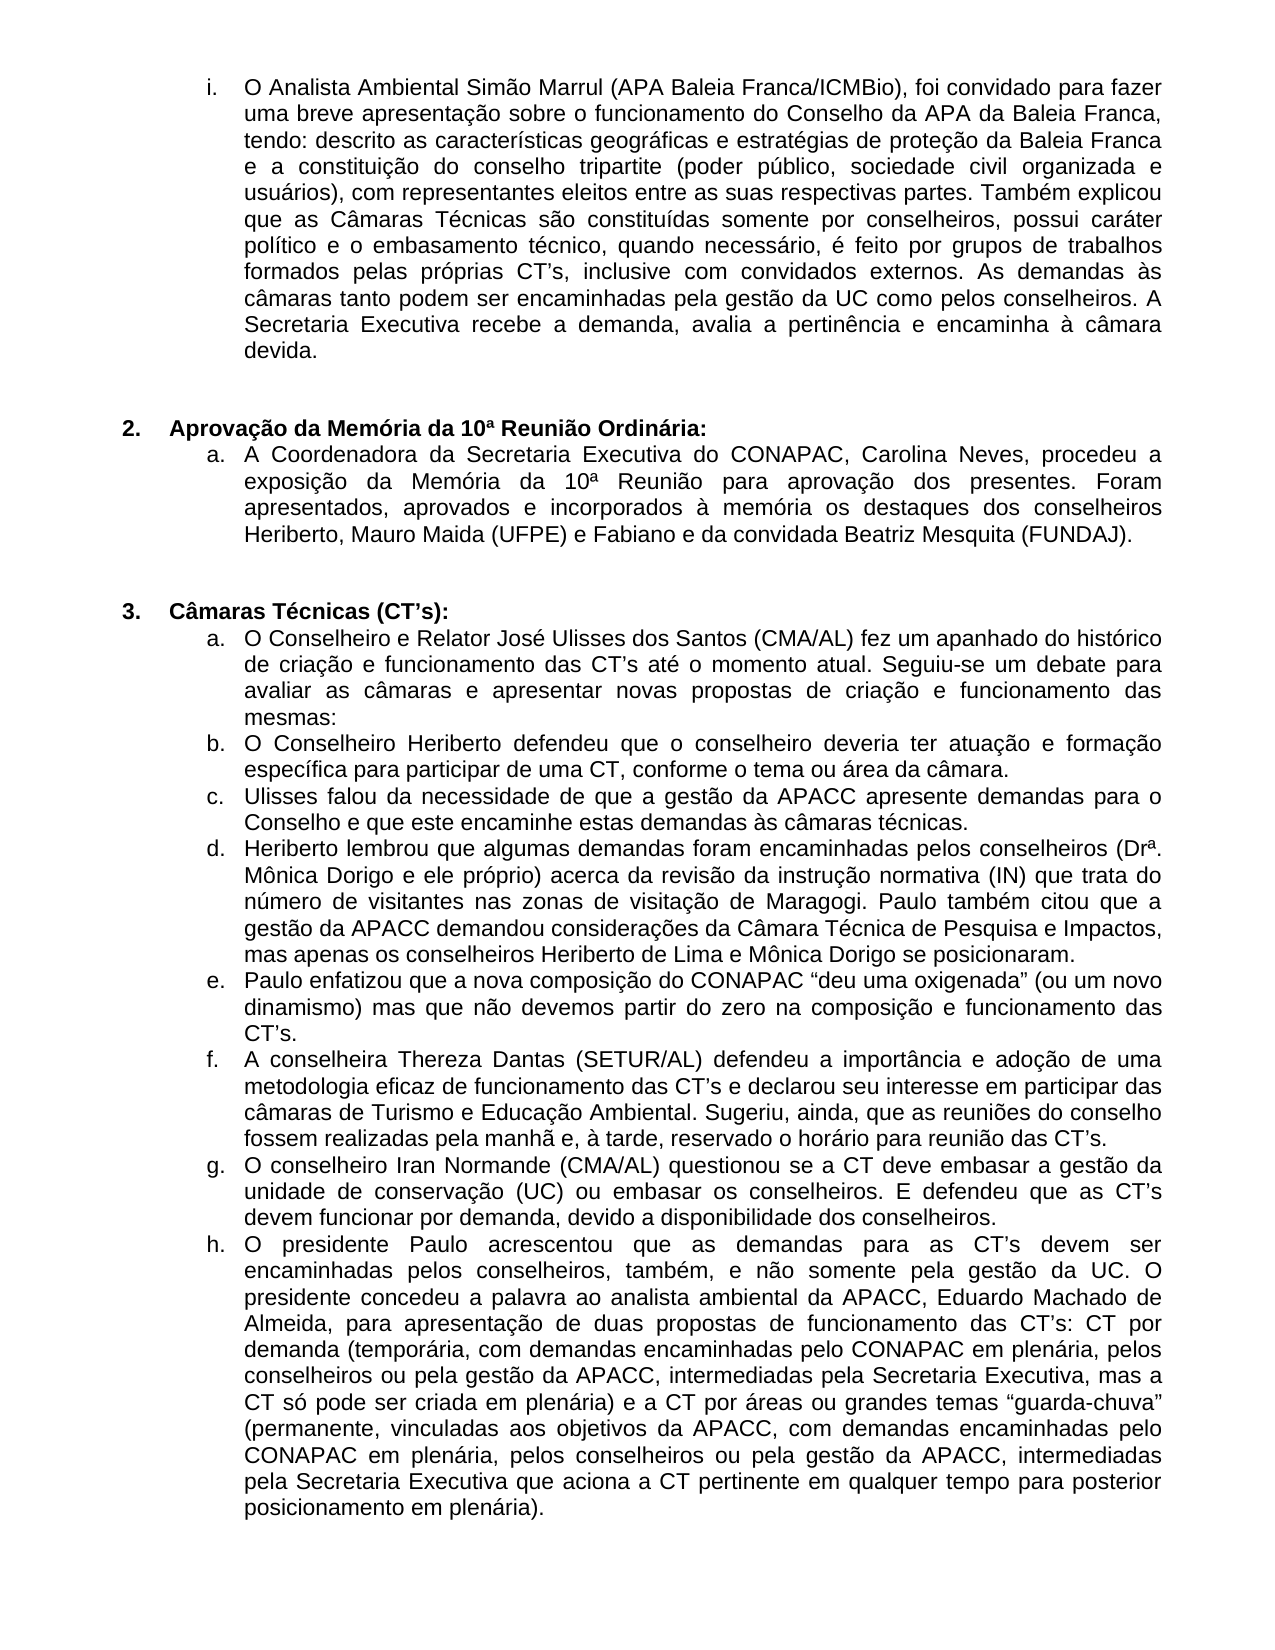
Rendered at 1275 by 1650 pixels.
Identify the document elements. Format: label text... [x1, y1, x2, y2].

list O presidente Paulo acrescentou que as demandas para as CT’s devem ser encaminhadas pelos conselheiros, também, e não somente pela gestão da UC. O presidente concedeu a palavra ao analista ambiental da APACC, Eduardo Machado de Almeida, para apresentação de duas propostas de funcionamento das CT’s: CT por demanda (temporária, com demandas encaminhadas pelo CONAPAC em plenária, pelos conselheiros ou pela gestão da APACC, intermediadas pela Secretaria Executiva, mas a CT só pode ser criada em plenária) e a CT por áreas ou grandes temas “guarda-chuva” (permanente, vinculadas aos objetivos da APACC, com demandas encaminhadas pelo CONAPAC em plenária, pelos conselheiros ou pela gestão da APACC, intermediadas pela Secretaria Executiva que aciona a CT pertinente em qualquer tempo para posterior posicionamento em plenária). [206, 1231, 1163, 1521]
list Paulo enfatizou que a nova composição do CONAPAC “deu uma oxigenada” (ou um novo dinamismo) mas que não devemos partir do zero na composição e funcionamento das CT’s. [206, 967, 1163, 1046]
list O Analista Ambiental Simão Marrul (APA Baleia Franca/ICMBio), foi convidado para fazer uma breve apresentação sobre o funcionamento do Conselho da APA da Baleia Franca, tendo: descrito as características geográficas e estratégias de proteção da Baleia Franca e a constituição do conselho tripartite (poder público, sociedade civil organizada e usuários), com representantes eleitos entre as suas respectivas partes. Também explicou que as Câmaras Técnicas são constituídas somente por conselheiros, possui caráter político e o embasamento técnico, quando necessário, é feito por grupos de trabalhos formados pelas próprias CT’s, inclusive com convidados externos. As demandas às câmaras tanto podem ser encaminhadas pela gestão da UC como pelos conselheiros. A Secretaria Executiva recebe a demanda, avalia a pertinência e encaminha à câmara devida. [206, 74, 1163, 364]
list Ulisses falou da necessidade de que a gestão da APACC apresente demandas para o Conselho e que este encaminhe estas demandas às câmaras técnicas. [206, 783, 1163, 835]
list A Coordenadora da Secretaria Executiva do CONAPAC, Carolina Neves, procedeu a exposição da Memória da 10ª Reunião para aprovação dos presentes. Foram apresentados, aprovados e incorporados à memória os destaques dos conselheiros Heriberto, Mauro Maida (UFPE) e Fabiano e da convidada Beatriz Mesquita (FUNDAJ). [206, 441, 1163, 547]
list Câmaras Técnicas (CT’s): [131, 598, 1163, 624]
list O Conselheiro e Relator José Ulisses dos Santos (CMA/AL) fez um apanhado do histórico de criação e funcionamento das CT’s até o momento atual. Seguiu-se um debate para avaliar as câmaras e apresentar novas propostas de criação e funcionamento das mesmas: [206, 624, 1163, 730]
list O Conselheiro Heriberto defendeu que o conselheiro deveria ter atuação e formação específica para participar de uma CT, conforme o tema ou área da câmara. [206, 730, 1163, 783]
list O conselheiro Iran Normande (CMA/AL) questionou se a CT deve embasar a gestão da unidade de conservação (UC) ou embasar os conselheiros. E defendeu que as CT’s devem funcionar por demanda, devido a disponibilidade dos conselheiros. [206, 1152, 1163, 1231]
list Aprovação da Memória da 10ª Reunião Ordinária: [131, 415, 1163, 441]
list A conselheira Thereza Dantas (SETUR/AL) defendeu a importância e adoção de uma metodologia eficaz de funcionamento das CT’s e declarou seu interesse em participar das câmaras de Turismo e Educação Ambiental. Sugeriu, ainda, que as reuniões do conselho fossem realizadas pela manhã e, à tarde, reservado o horário para reunião das CT’s. [206, 1046, 1163, 1152]
list Heriberto lembrou que algumas demandas foram encaminhadas pelos conselheiros (Drª. Mônica Dorigo e ele próprio) acerca da revisão da instrução normativa (IN) que trata do número de visitantes nas zonas de visitação de Maragogi. Paulo também citou que a gestão da APACC demandou considerações da Câmara Técnica de Pesquisa e Impactos, mas apenas os conselheiros Heriberto de Lima e Mônica Dorigo se posicionaram. [206, 835, 1163, 967]
